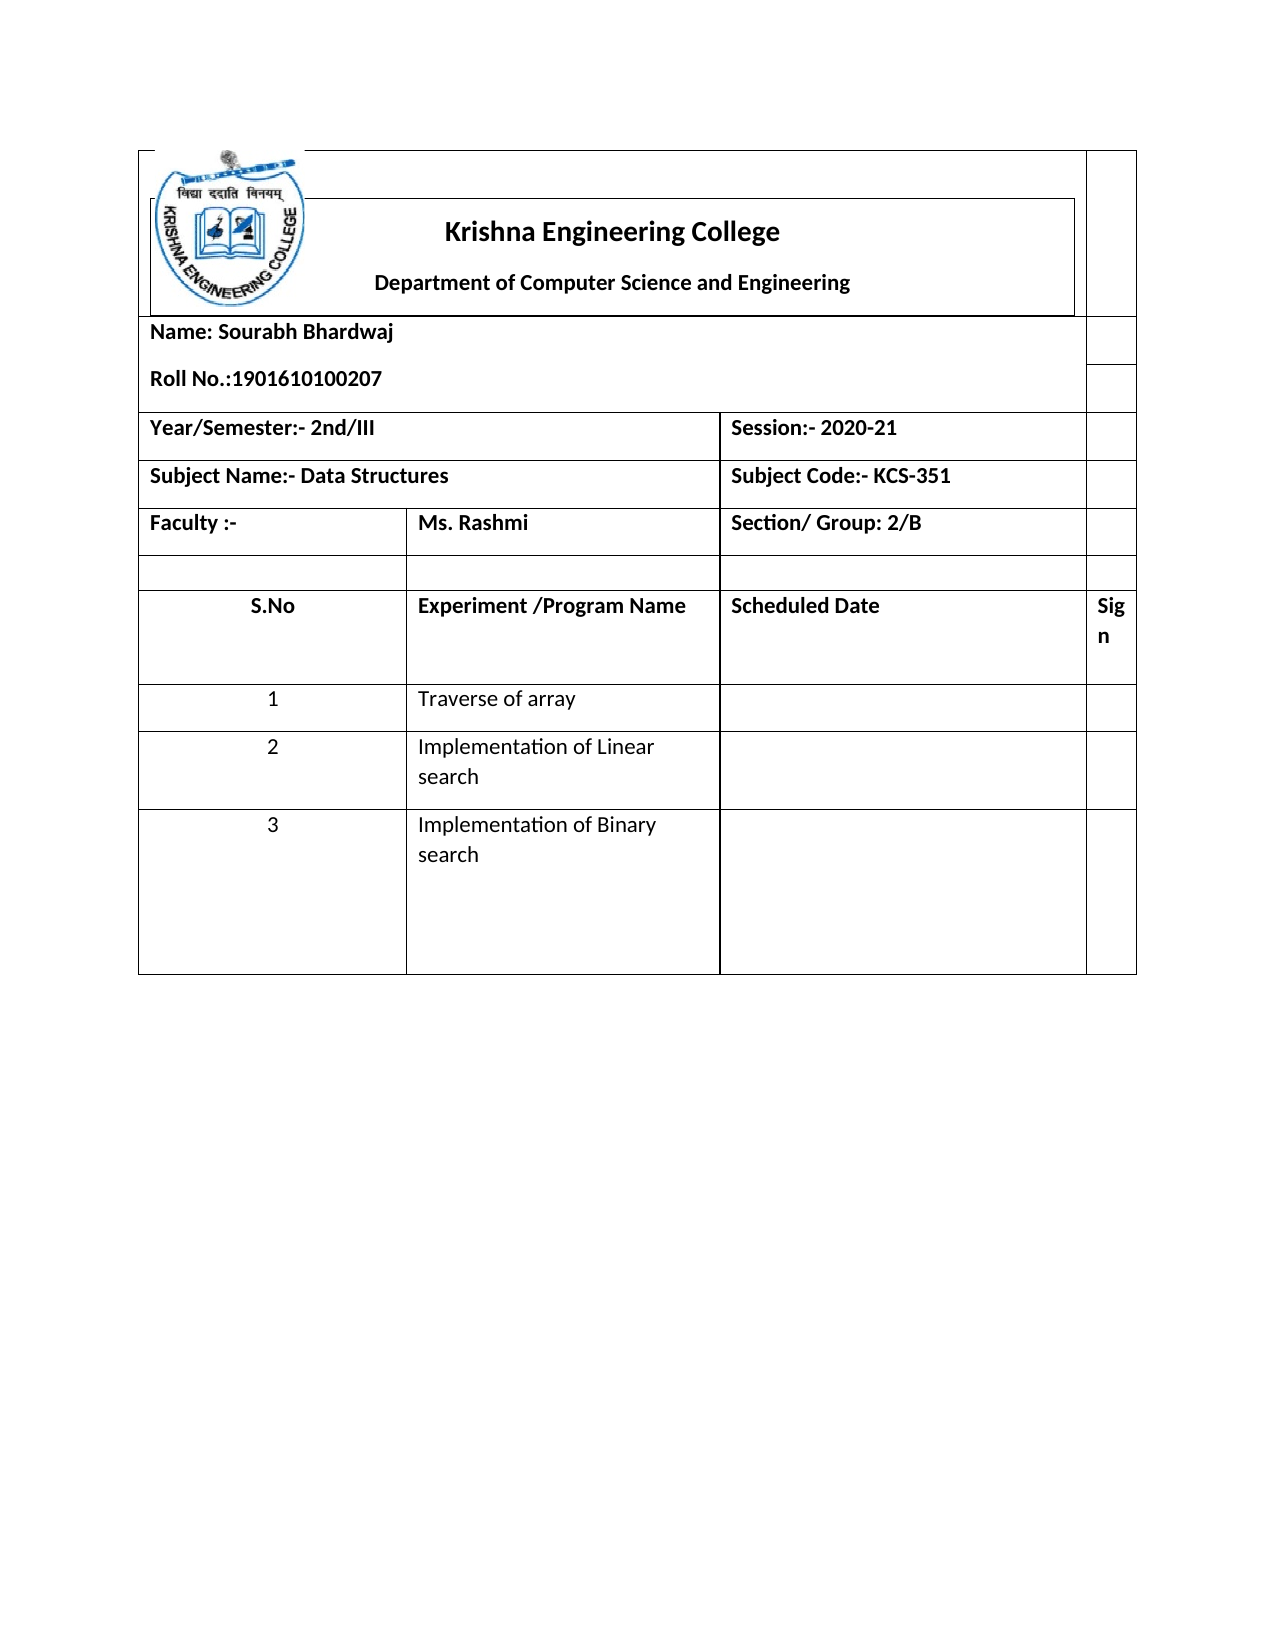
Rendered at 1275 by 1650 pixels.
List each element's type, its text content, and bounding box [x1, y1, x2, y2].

table_cell [1087, 461, 1136, 507]
table_cell Implementation of Binary search [407, 810, 719, 974]
table_cell [1087, 556, 1136, 590]
table_cell [1087, 317, 1136, 364]
table_cell [1087, 413, 1136, 460]
table_cell [721, 685, 1086, 731]
table_cell Implementation of Linear search [407, 732, 719, 809]
table_cell [721, 810, 1086, 974]
table_cell [721, 556, 1086, 590]
table_cell [1087, 509, 1136, 555]
table_header [305, 151, 1086, 316]
table_cell [407, 556, 719, 590]
table_cell [1087, 365, 1136, 412]
table_cell [1087, 685, 1136, 731]
table_cell Scheduled Date [721, 591, 1086, 683]
table_cell 3 [139, 810, 406, 974]
table_cell Faculty :- [139, 509, 406, 555]
table_cell Sign [1087, 591, 1136, 683]
table_cell Ms. Rashmi [407, 509, 719, 555]
table_cell 1 [139, 685, 406, 731]
table_cell [139, 556, 406, 590]
table_cell Traverse of array [407, 685, 719, 731]
table_cell S.No [139, 591, 406, 683]
table_header [1087, 151, 1136, 316]
table_cell [1087, 810, 1136, 974]
table_cell 2 [139, 732, 406, 809]
table_cell [1087, 732, 1136, 809]
table_cell [721, 732, 1086, 809]
table_cell Year/Semester:- 2nd/III [139, 413, 719, 460]
table_header [139, 151, 154, 316]
table_cell Session:- 2020-21 [721, 413, 1086, 460]
picture [154, 150, 305, 307]
table_cell Subject Code:- KCS-351 [721, 461, 1086, 507]
table_cell Experiment /Program Name [407, 591, 719, 683]
table_cell Subject Name:- Data Structures [139, 461, 719, 507]
table_cell Name: Sourabh Bhardwaj Roll No.:1901610100207 [139, 317, 1086, 412]
table_cell Section/ Group: 2/B [721, 509, 1086, 555]
